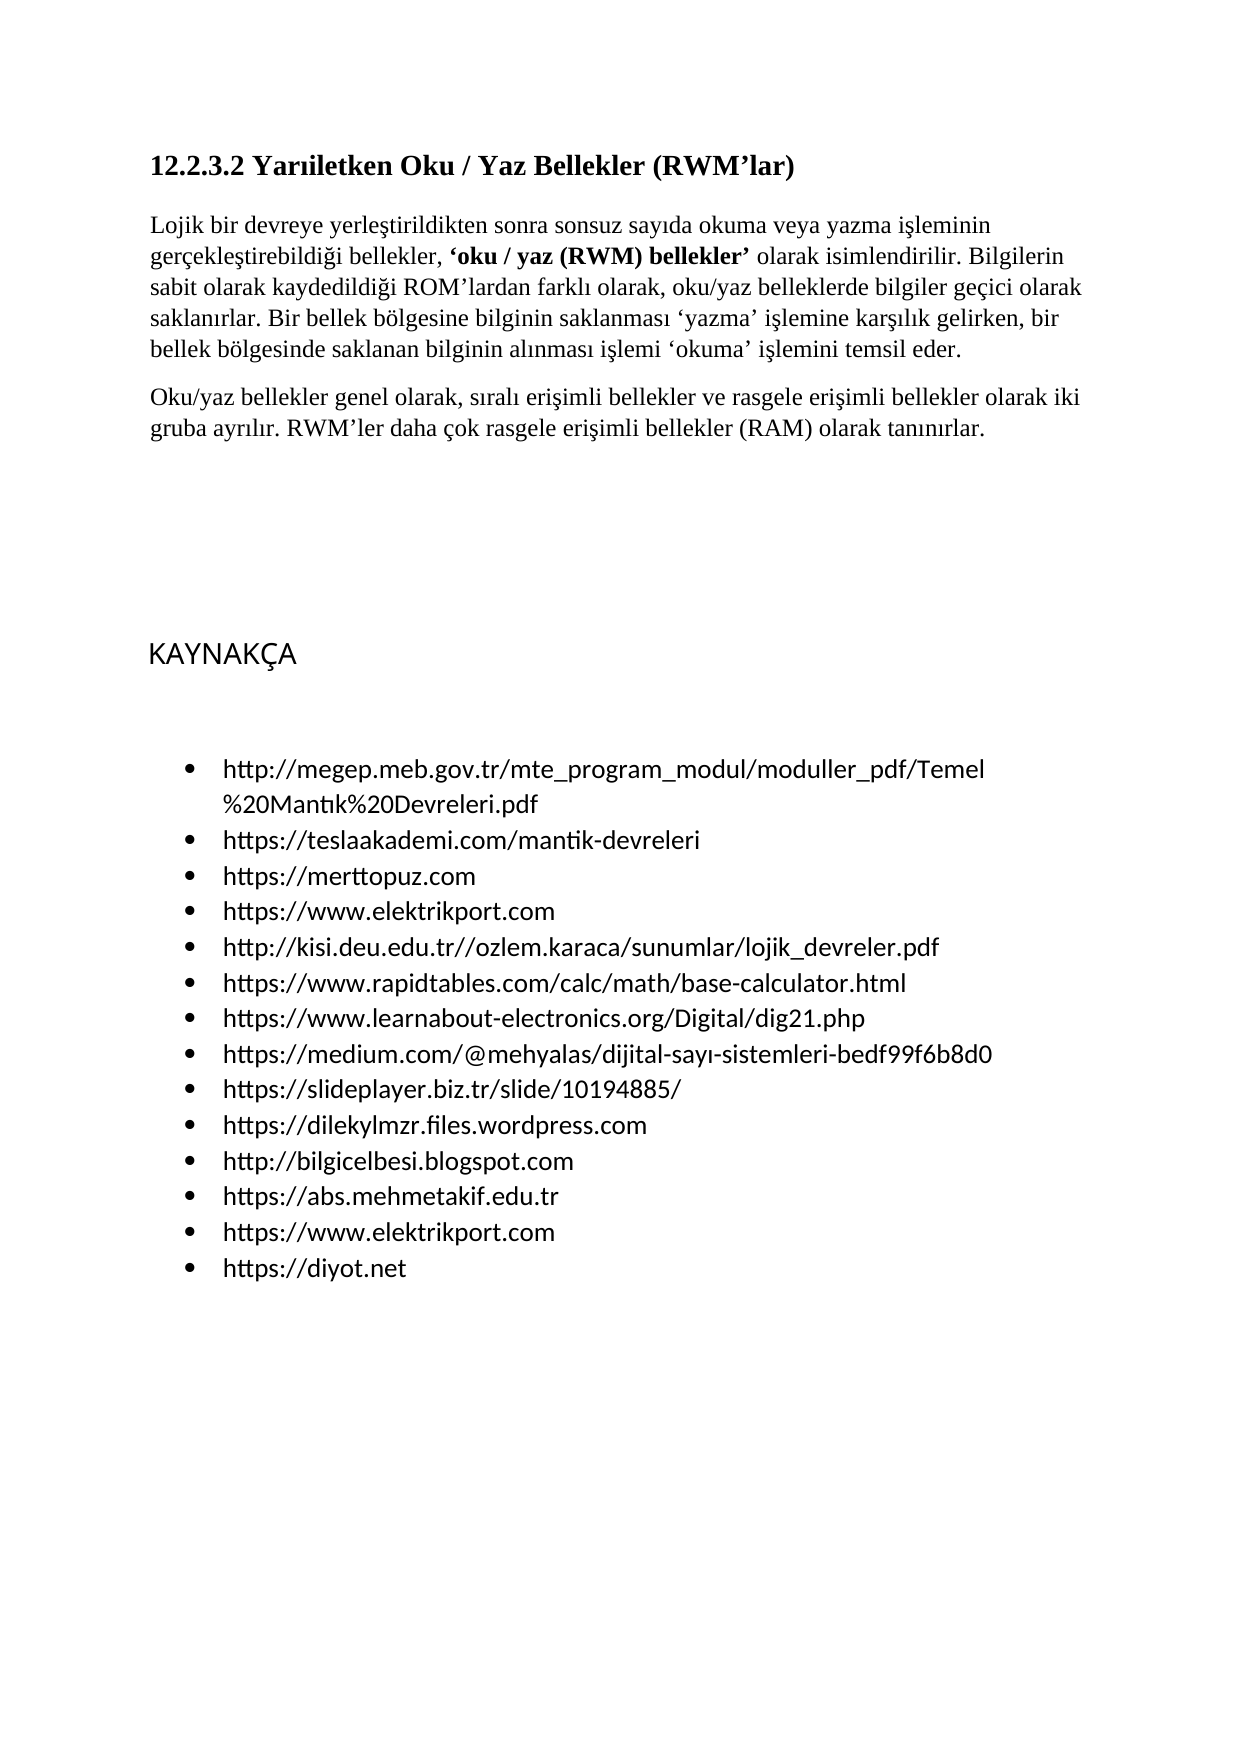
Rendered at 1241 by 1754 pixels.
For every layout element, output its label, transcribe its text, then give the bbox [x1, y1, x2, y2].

subtitle 12.2.3.2 Yarıiletken Oku / Yaz Bellekler (RWM’lar) [149, 148, 1081, 181]
text Lojik bir devreye yerleştirildikten sonra sonsuz sayıda okuma veya yazma işleminin gerçekleştirebildiği bellekler, ‘oku / yaz (RWM) bellekler’ olarak isimlendirilir. Bilgilerin sabit olarak kaydedildiği ROM’lardan farklı olarak, oku/yaz belleklerde bilgiler geçici olarak saklanırlar. Bir bellek bölgesine bilginin saklanması ‘yazma’ işlemine karşılık gelirken, bir bellek bölgesinde saklanan bilginin alınması işlemi ‘okuma’ işlemini temsil eder. [150, 210, 1092, 363]
list https://teslaakademi.com/mantik-devreleri [185, 823, 1093, 856]
list https://www.elektrikport.com [185, 894, 1093, 927]
text KAYNAKÇA [148, 633, 1093, 673]
list https://www.elektrikport.com [185, 1215, 1093, 1248]
text Oku/yaz bellekler genel olarak, sıralı erişimli bellekler ve rasgele erişimli bellekler olarak iki gruba ayrılır. RWM’ler daha çok rasgele erişimli bellekler (RAM) olarak tanınırlar. [150, 382, 1092, 441]
list http://megep.meb.gov.tr/mte_program_modul/moduller_pdf/Temel%20Mantık%20Devreleri.pdf [185, 752, 1093, 821]
list http://kisi.deu.edu.tr//ozlem.karaca/sunumlar/lojik_devreler.pdf [185, 930, 1093, 963]
list https://dilekylmzr.files.wordpress.com [185, 1108, 1093, 1141]
list https://abs.mehmetakif.edu.tr [185, 1179, 1093, 1212]
list https://merttopuz.com [185, 859, 1093, 892]
list http://bilgicelbesi.blogspot.com [185, 1144, 1093, 1177]
list https://www.learnabout-electronics.org/Digital/dig21.php [185, 1001, 1093, 1034]
list https://medium.com/@mehyalas/dijital-sayı-sistemleri-bedf99f6b8d0 [185, 1037, 1093, 1070]
list https://www.rapidtables.com/calc/math/base-calculator.html [185, 966, 1093, 999]
list https://slideplayer.biz.tr/slide/10194885/ [185, 1073, 1093, 1106]
list https://diyot.net [185, 1251, 1093, 1284]
